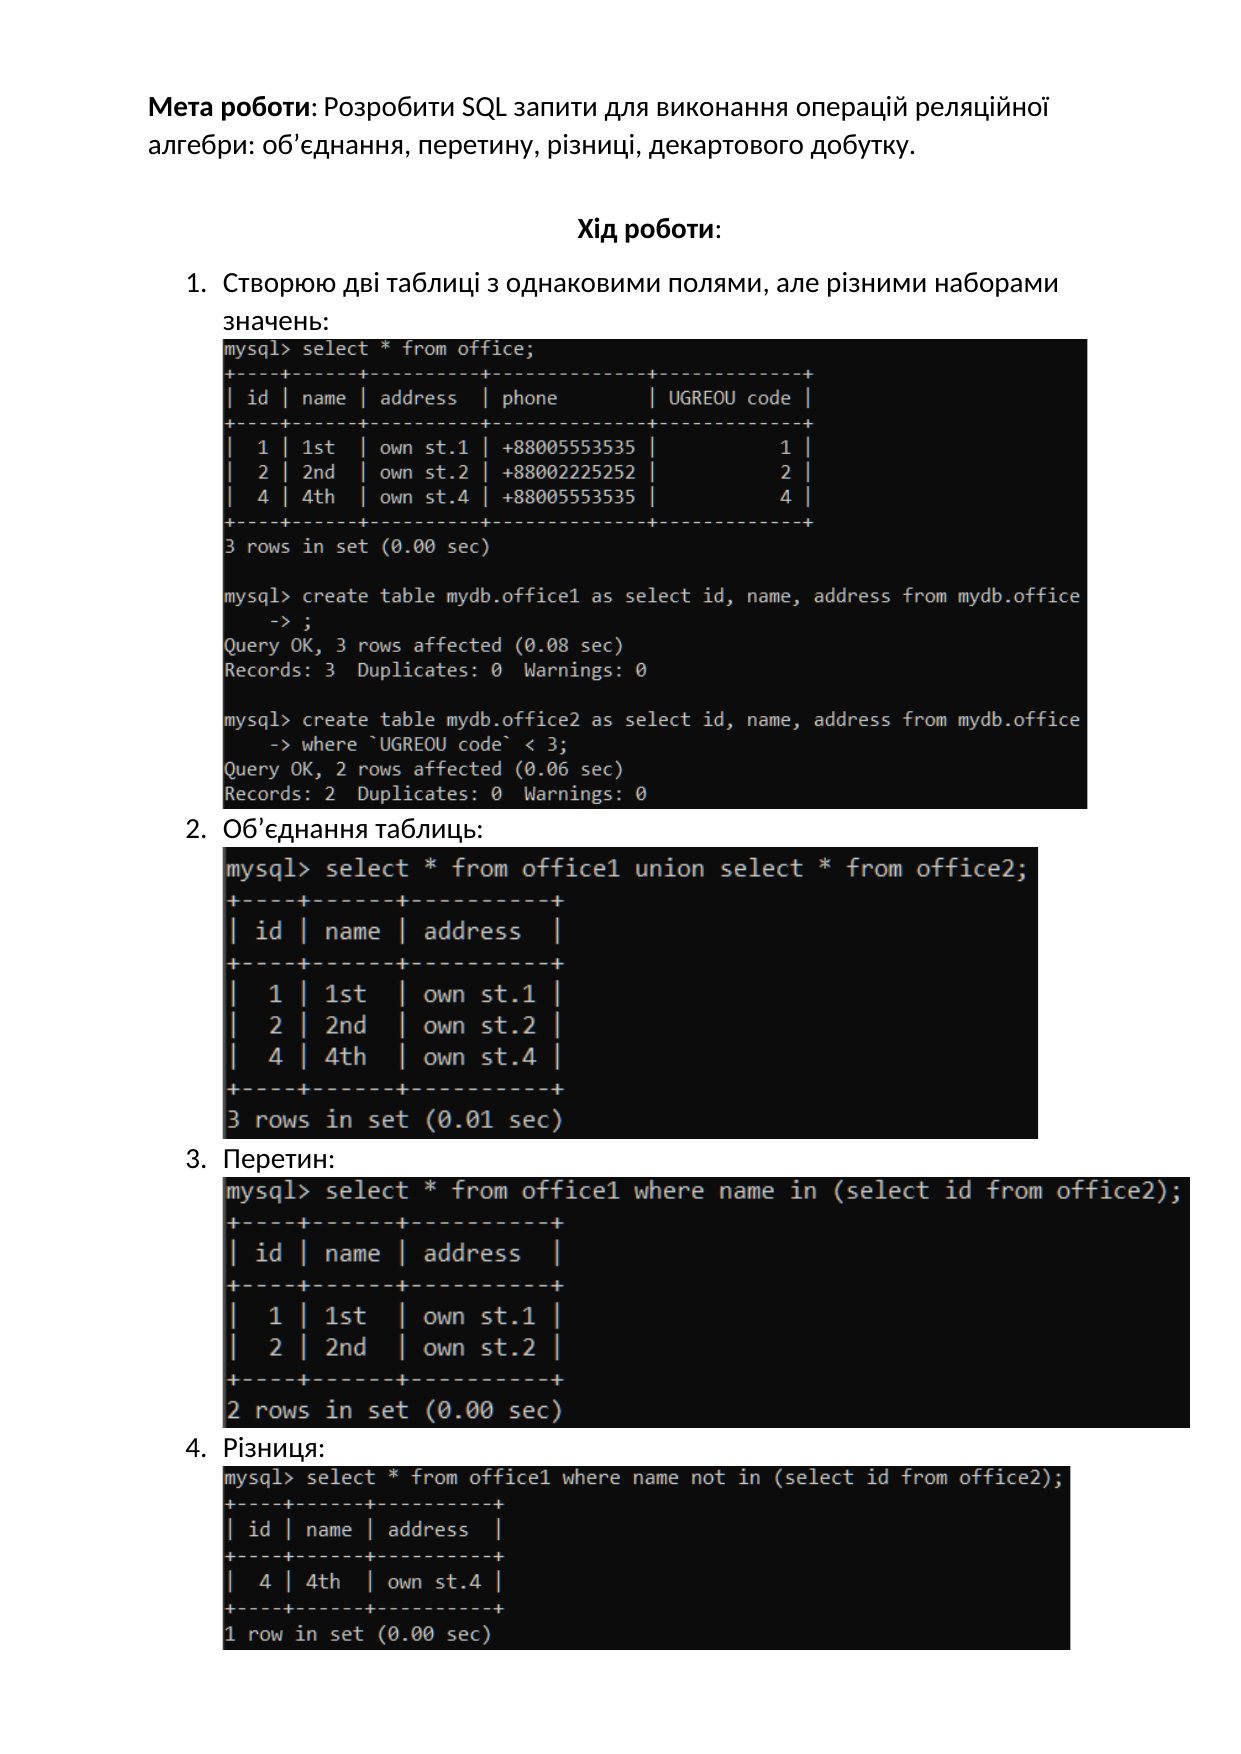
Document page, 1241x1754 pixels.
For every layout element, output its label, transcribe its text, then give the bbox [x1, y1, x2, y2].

picture [222, 1177, 1190, 1428]
list Перетин: [185, 1140, 1152, 1176]
text Мета роботи: Розробити SQL запити для виконання операцій реляційної алгебри: об’єднання, перетину, різниці, декартового добутку. [148, 88, 1152, 192]
list Створюю дві таблиці з однаковими полями, але різними наборами значень: [185, 264, 1152, 338]
picture [222, 1466, 1071, 1650]
text Хід роботи: [148, 210, 1152, 246]
picture [222, 847, 1039, 1139]
list Об’єднання таблиць: [185, 810, 1152, 846]
picture [222, 339, 1088, 809]
